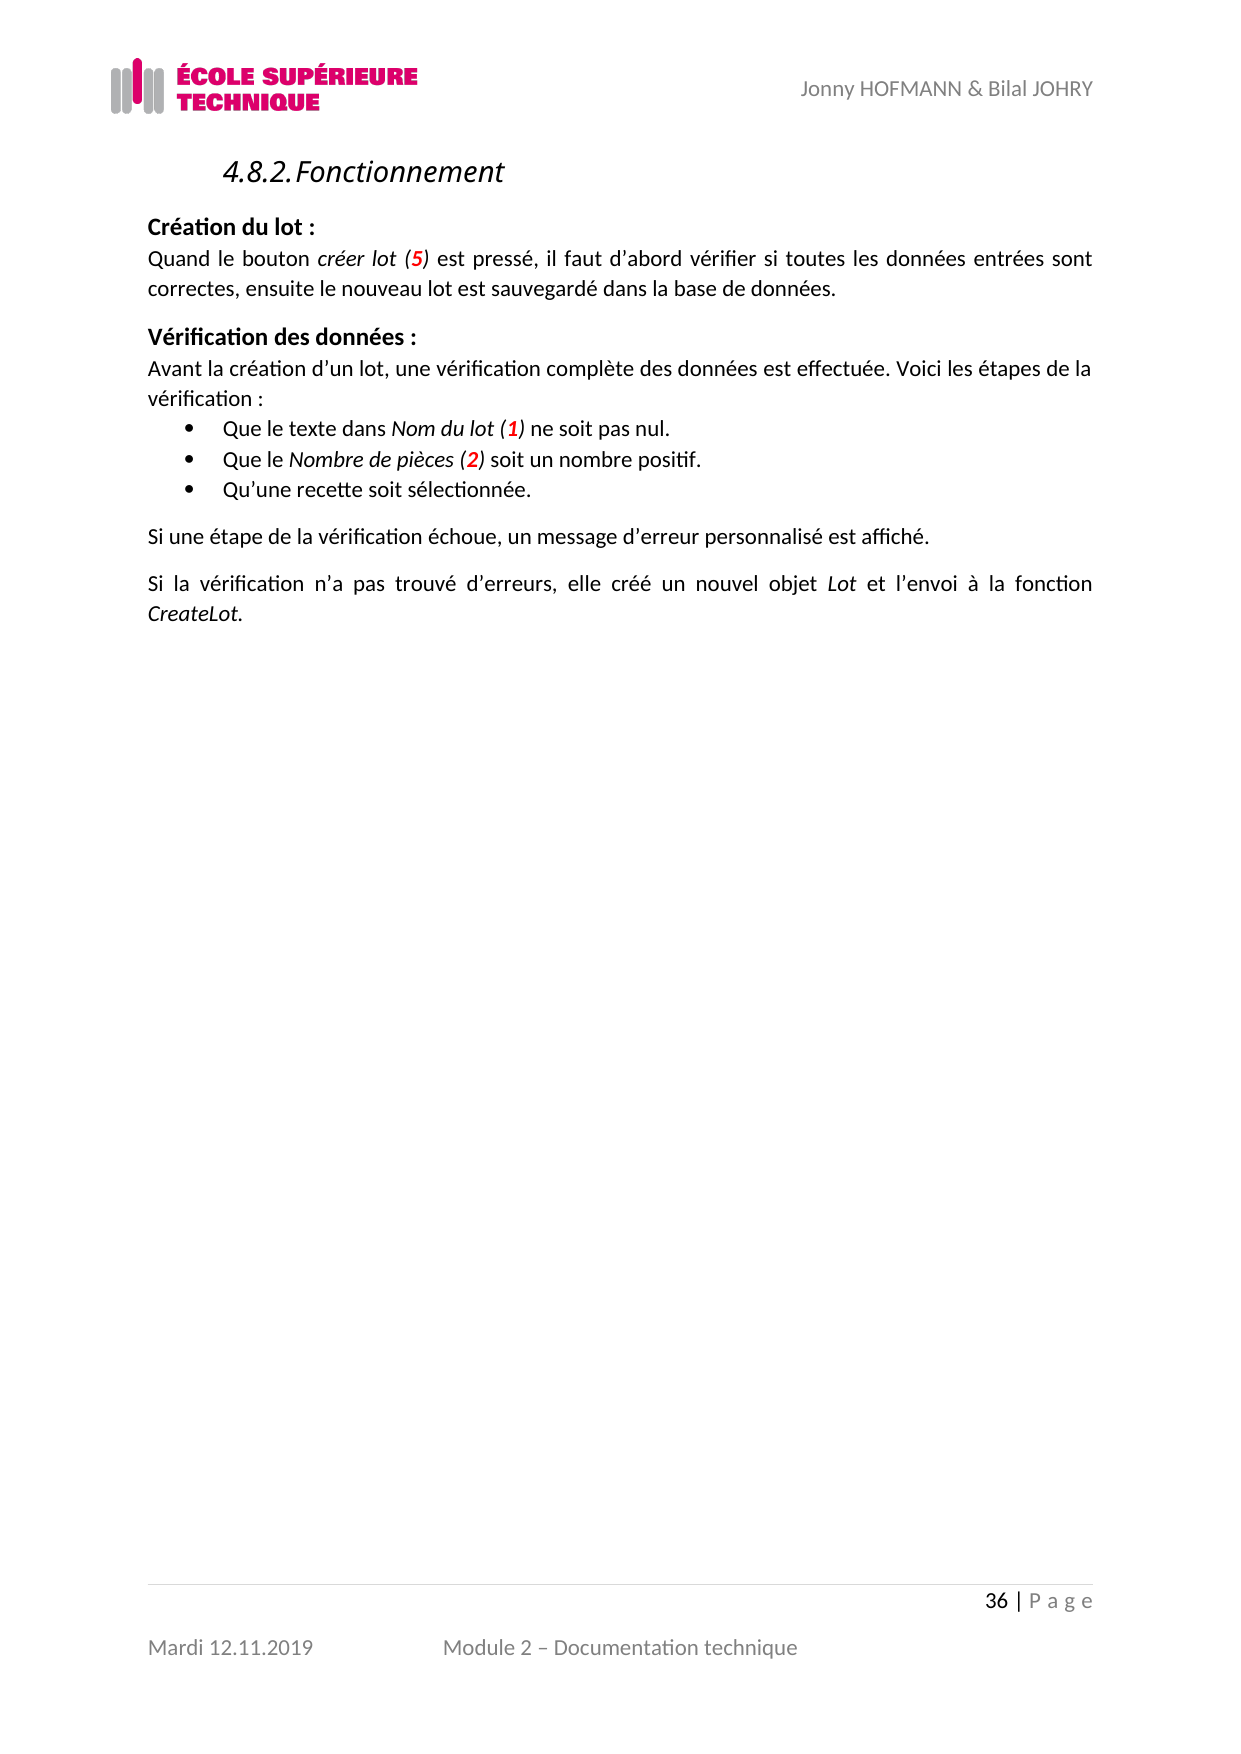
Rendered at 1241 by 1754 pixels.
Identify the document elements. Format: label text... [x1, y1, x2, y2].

text Vérification des données : [148, 321, 1093, 352]
text Quand le bouton créer lot (5) est pressé, il faut d’abord vérifier si toutes les données entrées sont correctes, ensuite le nouveau lot est sauvegardé dans la base de données. [148, 244, 1093, 302]
text Si une étape de la vérification échoue, un message d’erreur personnalisé est affiché. [148, 522, 1093, 550]
list Qu’une recette soit sélectionnée. [185, 475, 1093, 503]
text Avant la création d’un lot, une vérification complète des données est effectuée. Voici les étapes de la vérification : [148, 354, 1093, 412]
text Création du lot : [148, 211, 1093, 242]
picture [70, 58, 458, 114]
subtitle Fonctionnement [223, 152, 1093, 191]
list Que le texte dans Nom du lot (1) ne soit pas nul. [185, 414, 1093, 443]
text Si la vérification n’a pas trouvé d’erreurs, elle créé un nouvel objet Lot et l’envoi à la fonction CreateLot. [148, 569, 1093, 627]
list Que le Nombre de pièces (2) soit un nombre positif. [185, 445, 1093, 473]
